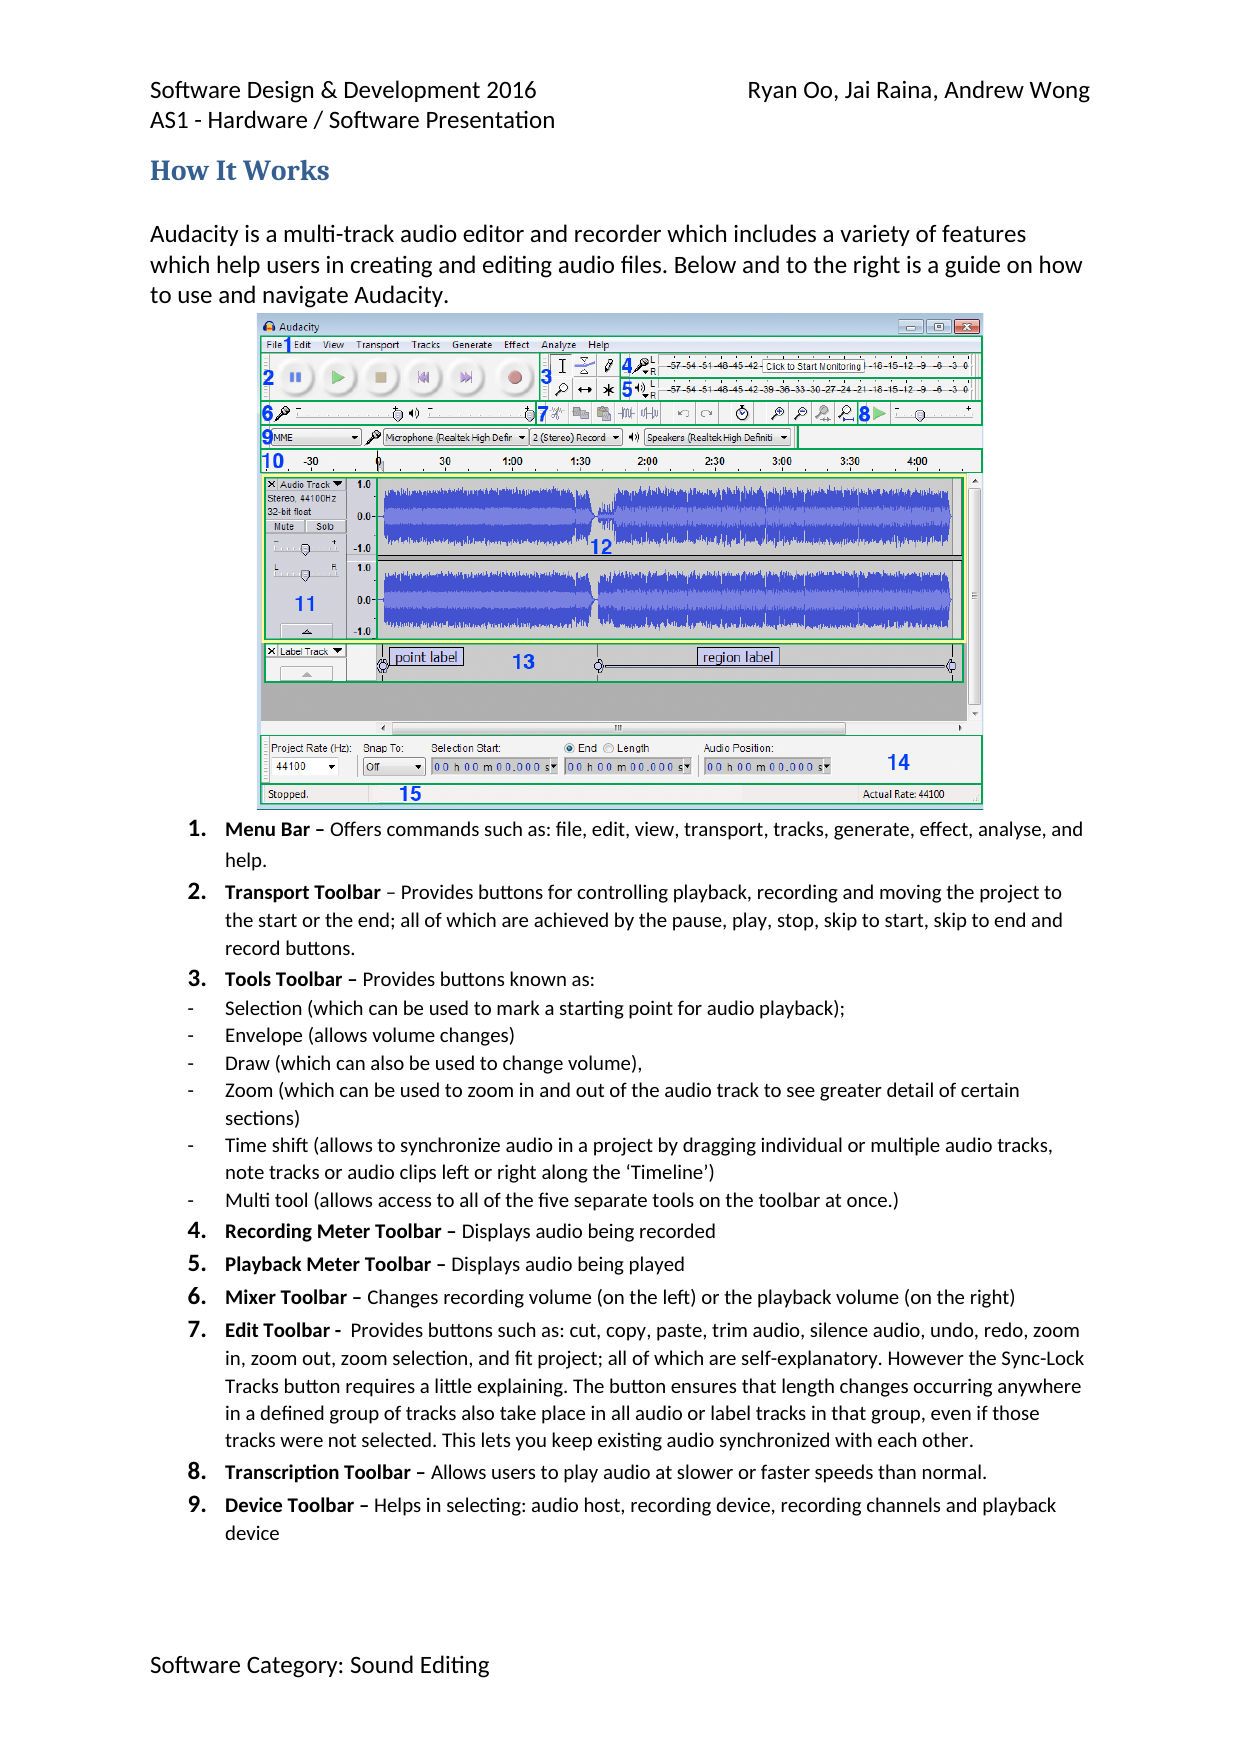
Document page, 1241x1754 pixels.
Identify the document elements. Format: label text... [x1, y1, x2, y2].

list Zoom (which can be used to zoom in and out of the audio track to see greater detail of certain sections) [187, 1077, 1090, 1130]
list Mixer Toolbar – Changes recording volume (on the left) or the playback volume (on the right) [187, 1280, 1090, 1311]
list Edit Toolbar - Provides buttons such as: cut, copy, paste, trim audio, silence audio, undo, redo, zoom in, zoom out, zoom selection, and fit project; all of which are self-explanatory. However the Sync-Lock Tracks button requires a little explaining. The button ensures that length changes occurring anywhere in a defined group of tracks also take place in all audio or label tracks in that group, even if those tracks were not selected. This lets you keep existing audio synchronized with each other. [187, 1313, 1090, 1453]
subtitle How It Works [150, 154, 1090, 188]
list Selection (which can be used to mark a starting point for audio playback); [187, 995, 1090, 1021]
list Tools Toolbar – Provides buttons known as: [187, 962, 1090, 993]
list Multi tool (allows access to all of the five separate tools on the toolbar at once.) [187, 1187, 1090, 1212]
list Recording Meter Toolbar – Displays audio being recorded [187, 1214, 1090, 1245]
list Draw (which can also be used to change volume), [187, 1050, 1090, 1075]
list Transport Toolbar – Provides buttons for controlling playback, recording and moving the project to the start or the end; all of which are achieved by the pause, play, stop, skip to start, skip to end and record buttons. [187, 875, 1090, 960]
list Transcription Toolbar – Allows users to play audio at slower or faster speeds than normal. [187, 1455, 1090, 1486]
list Menu Bar – Offers commands such as: file, edit, view, transport, tracks, generate, effect, analyse, and help. [187, 812, 1090, 873]
list Envelope (allows volume changes) [187, 1022, 1090, 1048]
text Audacity is a multi-track audio editor and recorder which includes a variety of features which help users in creating and editing audio files. Below and to the right is a guide on how to use and navigate Audacity. [150, 218, 1090, 310]
list Device Toolbar – Helps in selecting: audio host, recording device, recording channels and playback device [187, 1488, 1090, 1546]
list Time shift (allows to synchronize audio in a project by dragging individual or multiple audio tracks, note tracks or audio clips left or right along the ‘Timeline’) [187, 1132, 1090, 1185]
list Playback Meter Toolbar – Displays audio being played [187, 1247, 1090, 1278]
